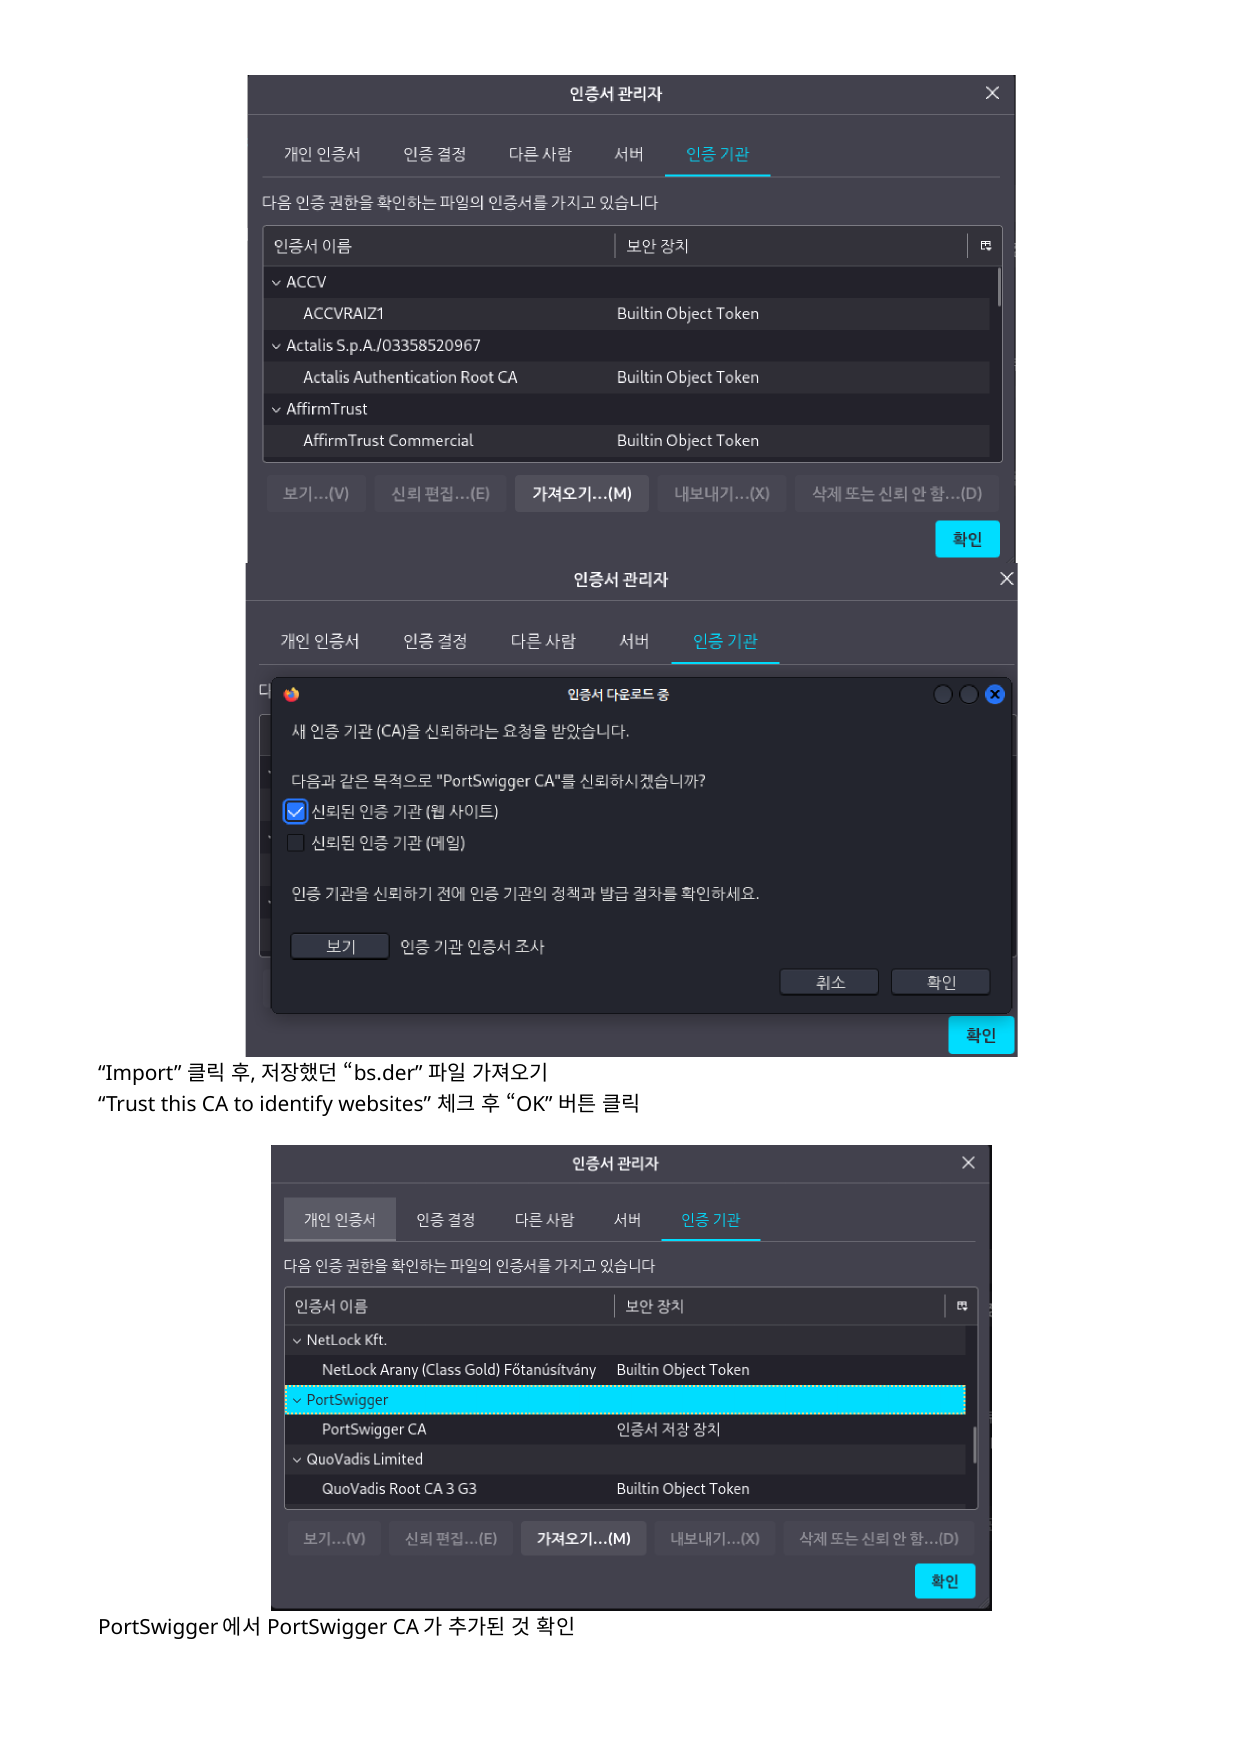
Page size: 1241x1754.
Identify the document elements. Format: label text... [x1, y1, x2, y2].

text “Trust this CA to identify websites” 체크 후 “OK” 버튼 클릭 [98, 1087, 1165, 1117]
text PortSwigger에서 PortSwigger CA가 추가된 것 확인 [98, 1610, 1165, 1641]
picture [245, 75, 1018, 1057]
picture [271, 1145, 992, 1611]
text “Import” 클릭 후, 저장했던 “bs.der” 파일 가져오기 [98, 1056, 1165, 1087]
